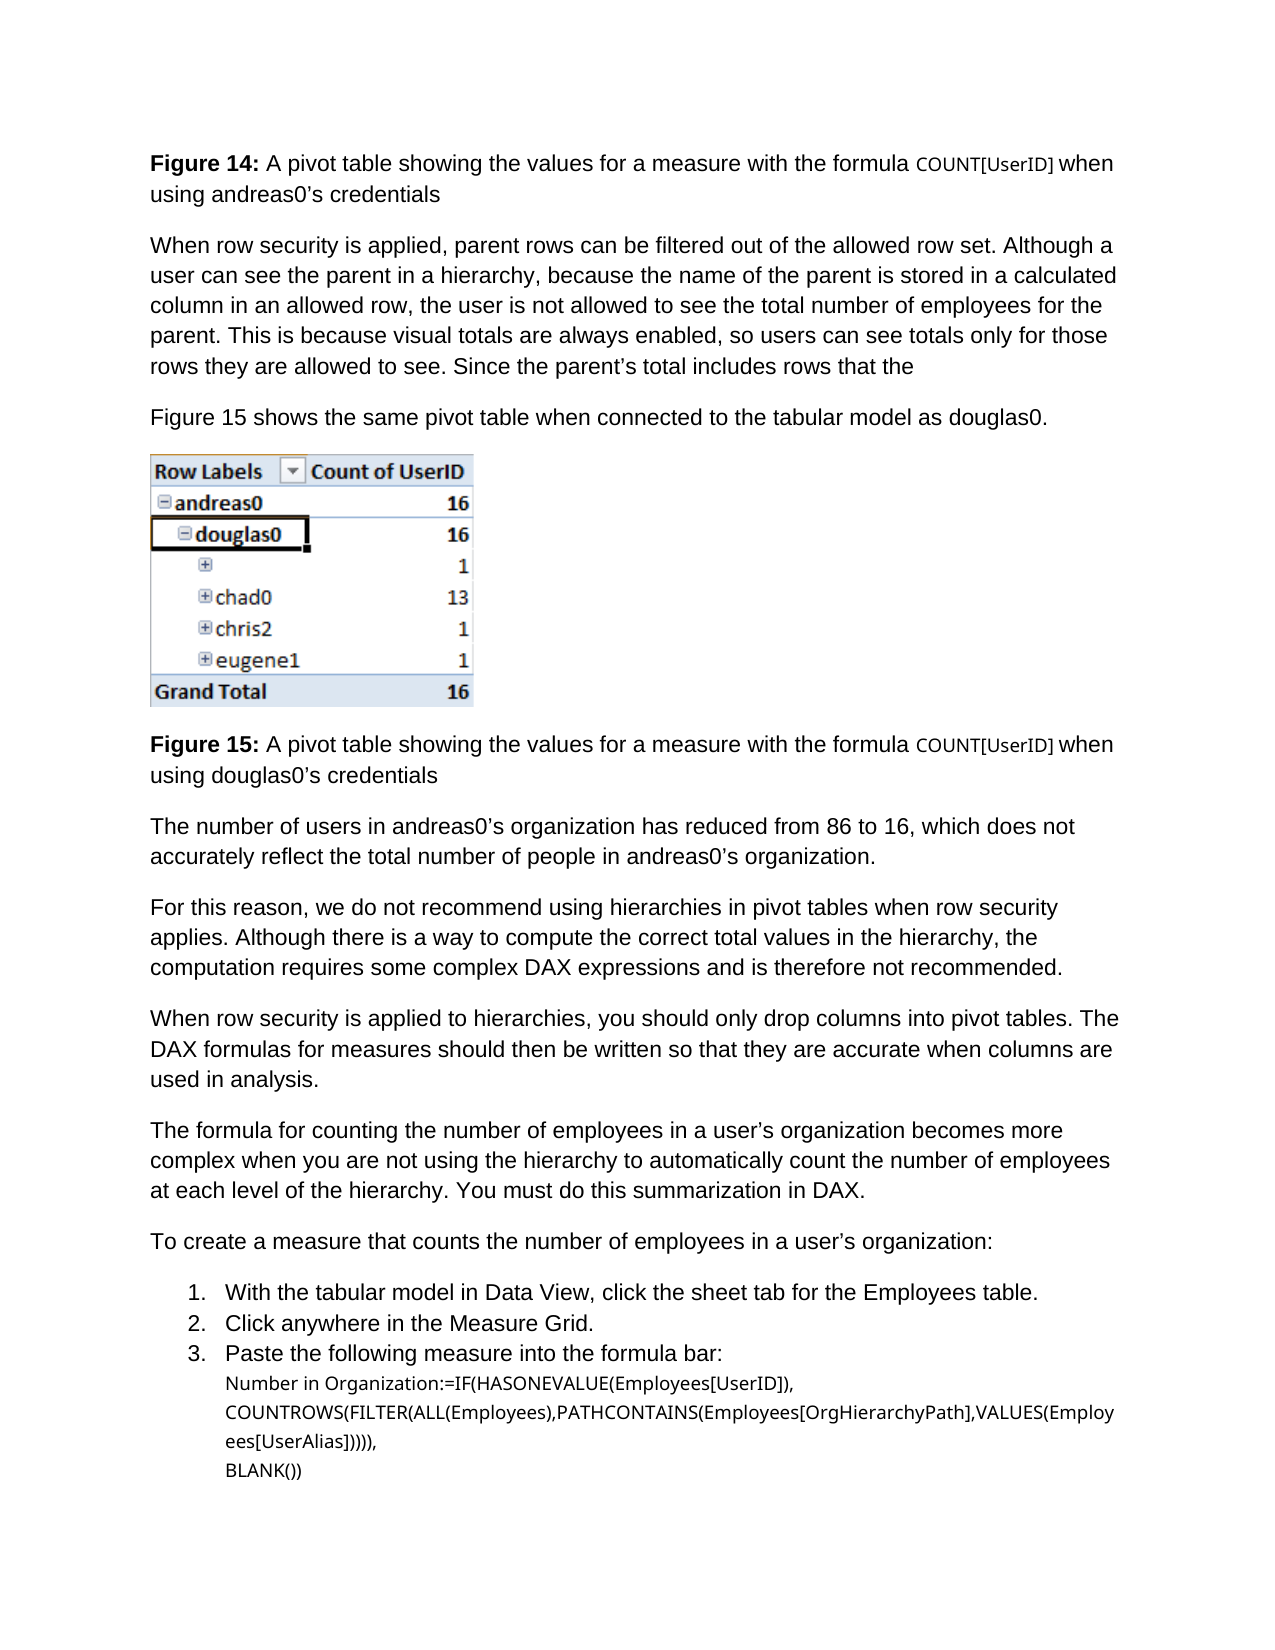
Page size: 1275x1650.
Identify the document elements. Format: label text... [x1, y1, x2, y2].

text When row security is applied, parent rows can be filtered out of the allowed row set. Although a user can see the parent in a hierarchy, because the name of the parent is stored in a calculated column in an allowed row, the user is not allowed to see the total number of employees for the parent. This is because visual totals are always enabled, so users can see totals only for those rows they are allowed to see. Since the parent’s total includes rows that the [150, 232, 1125, 379]
text The formula for counting the number of employees in a user’s organization becomes more complex when you are not using the hierarchy to automatically count the number of employees at each level of the hierarchy. You must do this summarization in DAX. [150, 1117, 1125, 1204]
list Paste the following measure into the formula bar: [187, 1340, 1125, 1366]
text Figure 15: A pivot table showing the values for a measure with the formula COUNT[UserID] when using douglas0’s credentials [150, 731, 1125, 788]
list With the tabular model in Data View, click the sheet tab for the Employees table. [187, 1279, 1125, 1306]
text Figure 14: A pivot table showing the values for a measure with the formula COUNT[UserID] when using andreas0’s credentials [150, 150, 1125, 207]
list BLANK()) [225, 1458, 1125, 1483]
text The number of users in andreas0’s organization has reduced from 86 to 16, which does not accurately reflect the total number of people in andreas0’s organization. [150, 813, 1125, 869]
text When row security is applied to hierarchies, you should only drop columns into pivot tables. The DAX formulas for measures should then be written so that they are accurate when columns are used in analysis. [150, 1005, 1125, 1092]
picture [150, 454, 474, 707]
text Figure 15 shows the same pivot table when connected to the tabular model as douglas0. [150, 404, 1125, 430]
list Number in Organization:=IF(HASONEVALUE(Employees[UserID]), [225, 1370, 1125, 1396]
text For this reason, we do not recommend using hierarchies in pivot tables when row security applies. Although there is a way to compute the correct total values in the hierarchy, the computation requires some complex DAX expressions and is therefore not recommended. [150, 894, 1125, 981]
list COUNTROWS(FILTER(ALL(Employees),PATHCONTAINS(Employees[OrgHierarchyPath],VALUES(Employees[UserAlias])))), [225, 1399, 1125, 1454]
list Click anywhere in the Measure Grid. [187, 1309, 1125, 1336]
text To create a measure that counts the number of employees in a user’s organization: [150, 1228, 1125, 1255]
